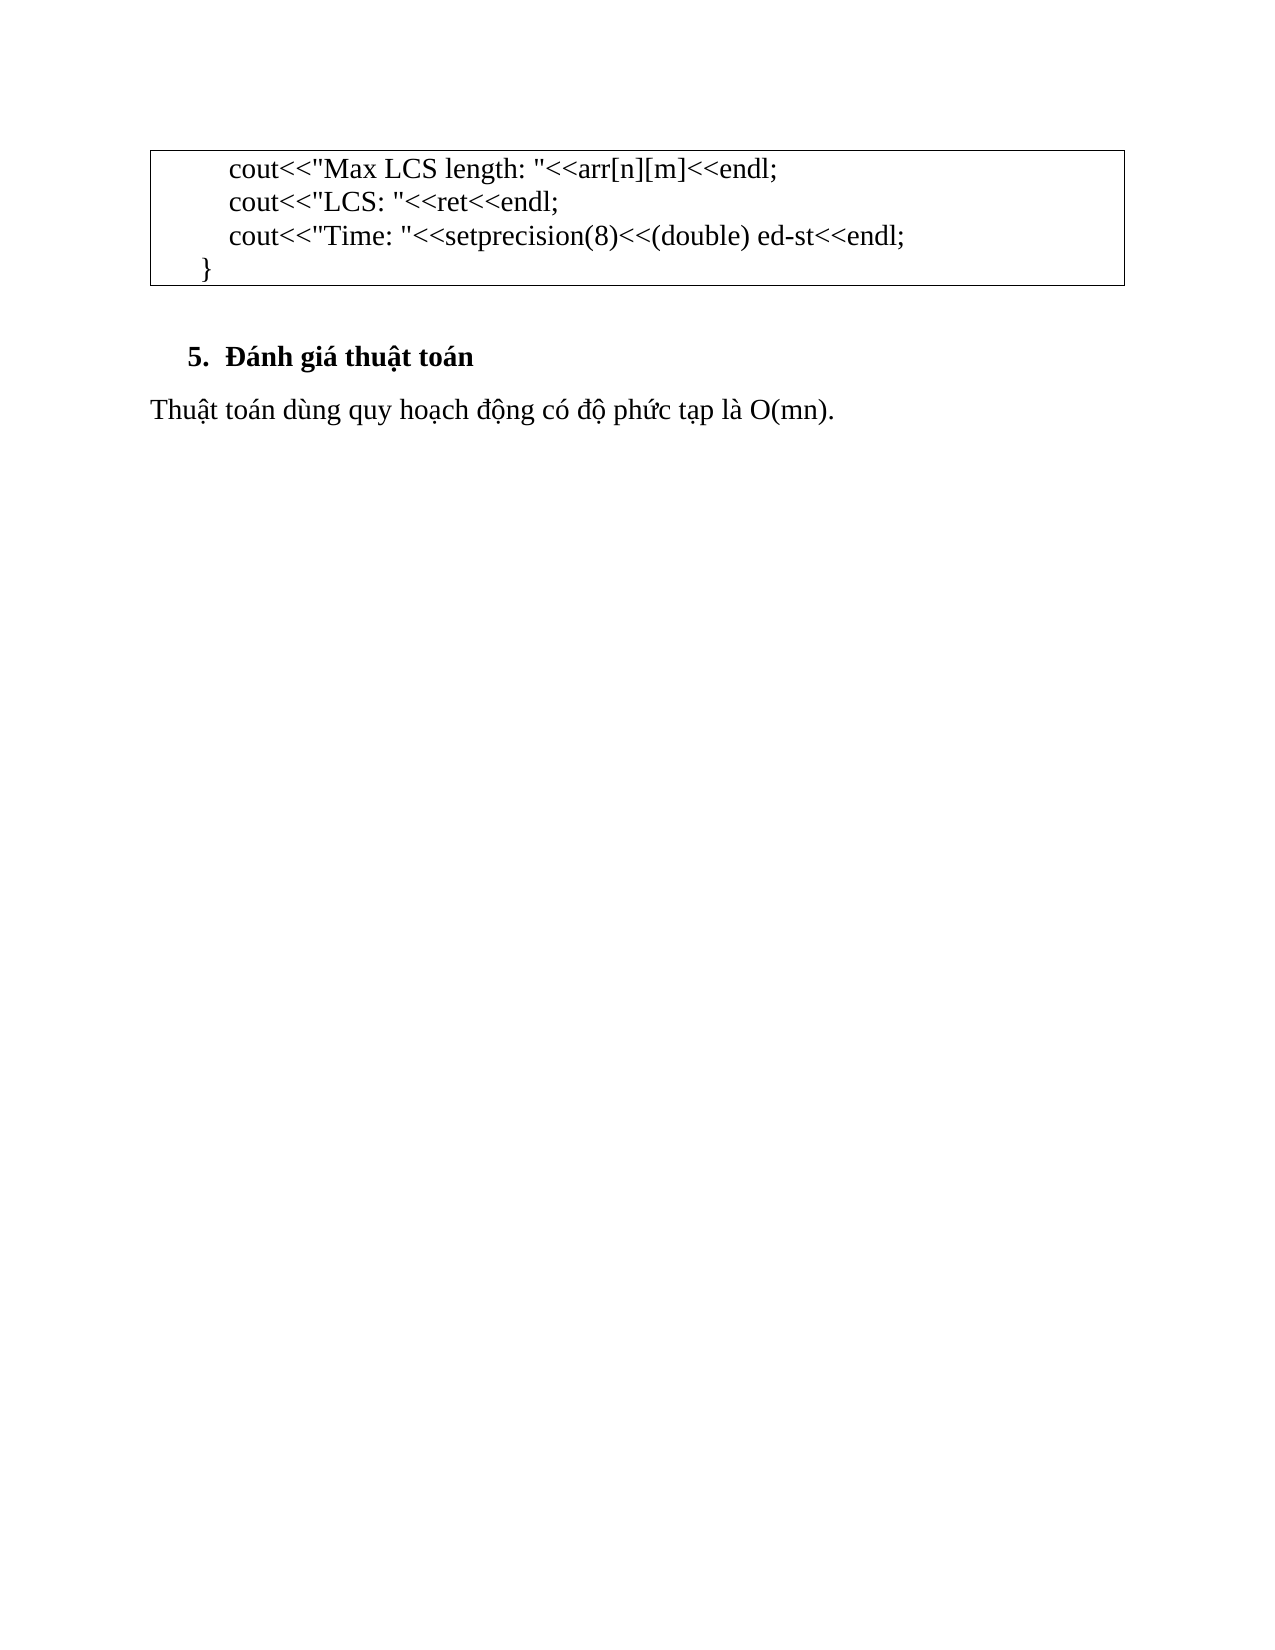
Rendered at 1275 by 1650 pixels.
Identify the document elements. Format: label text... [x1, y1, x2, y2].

text Thuật toán dùng quy hoạch động có độ phức tạp là O(mn). [150, 392, 1125, 425]
list Đánh giá thuật toán [187, 339, 1125, 373]
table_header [151, 151, 1124, 285]
